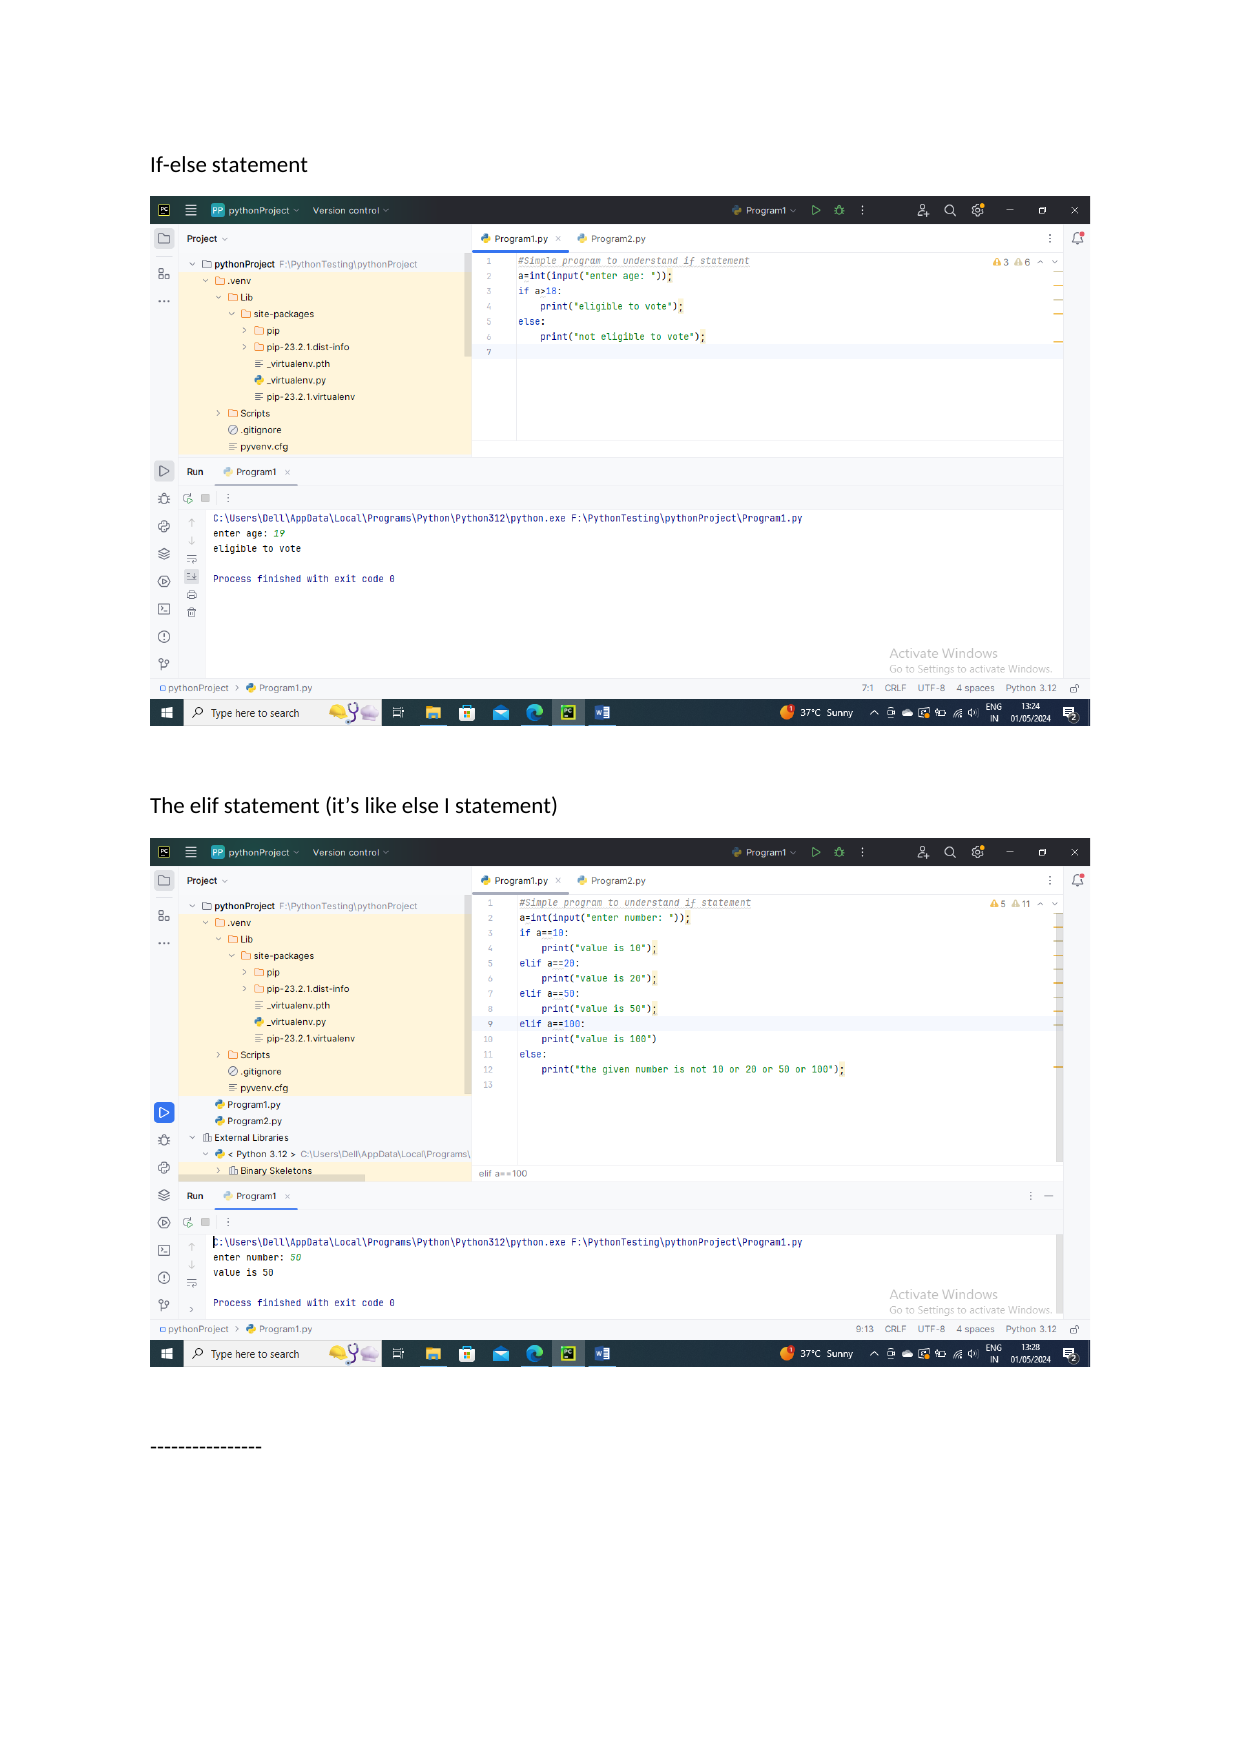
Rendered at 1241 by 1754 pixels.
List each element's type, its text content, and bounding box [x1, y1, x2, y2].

text ---------------- [150, 1432, 1090, 1461]
text The elif statement (it’s like else I statement) [150, 791, 1090, 819]
text If-else statement [150, 150, 1090, 178]
picture [150, 196, 1091, 726]
picture [150, 838, 1091, 1367]
